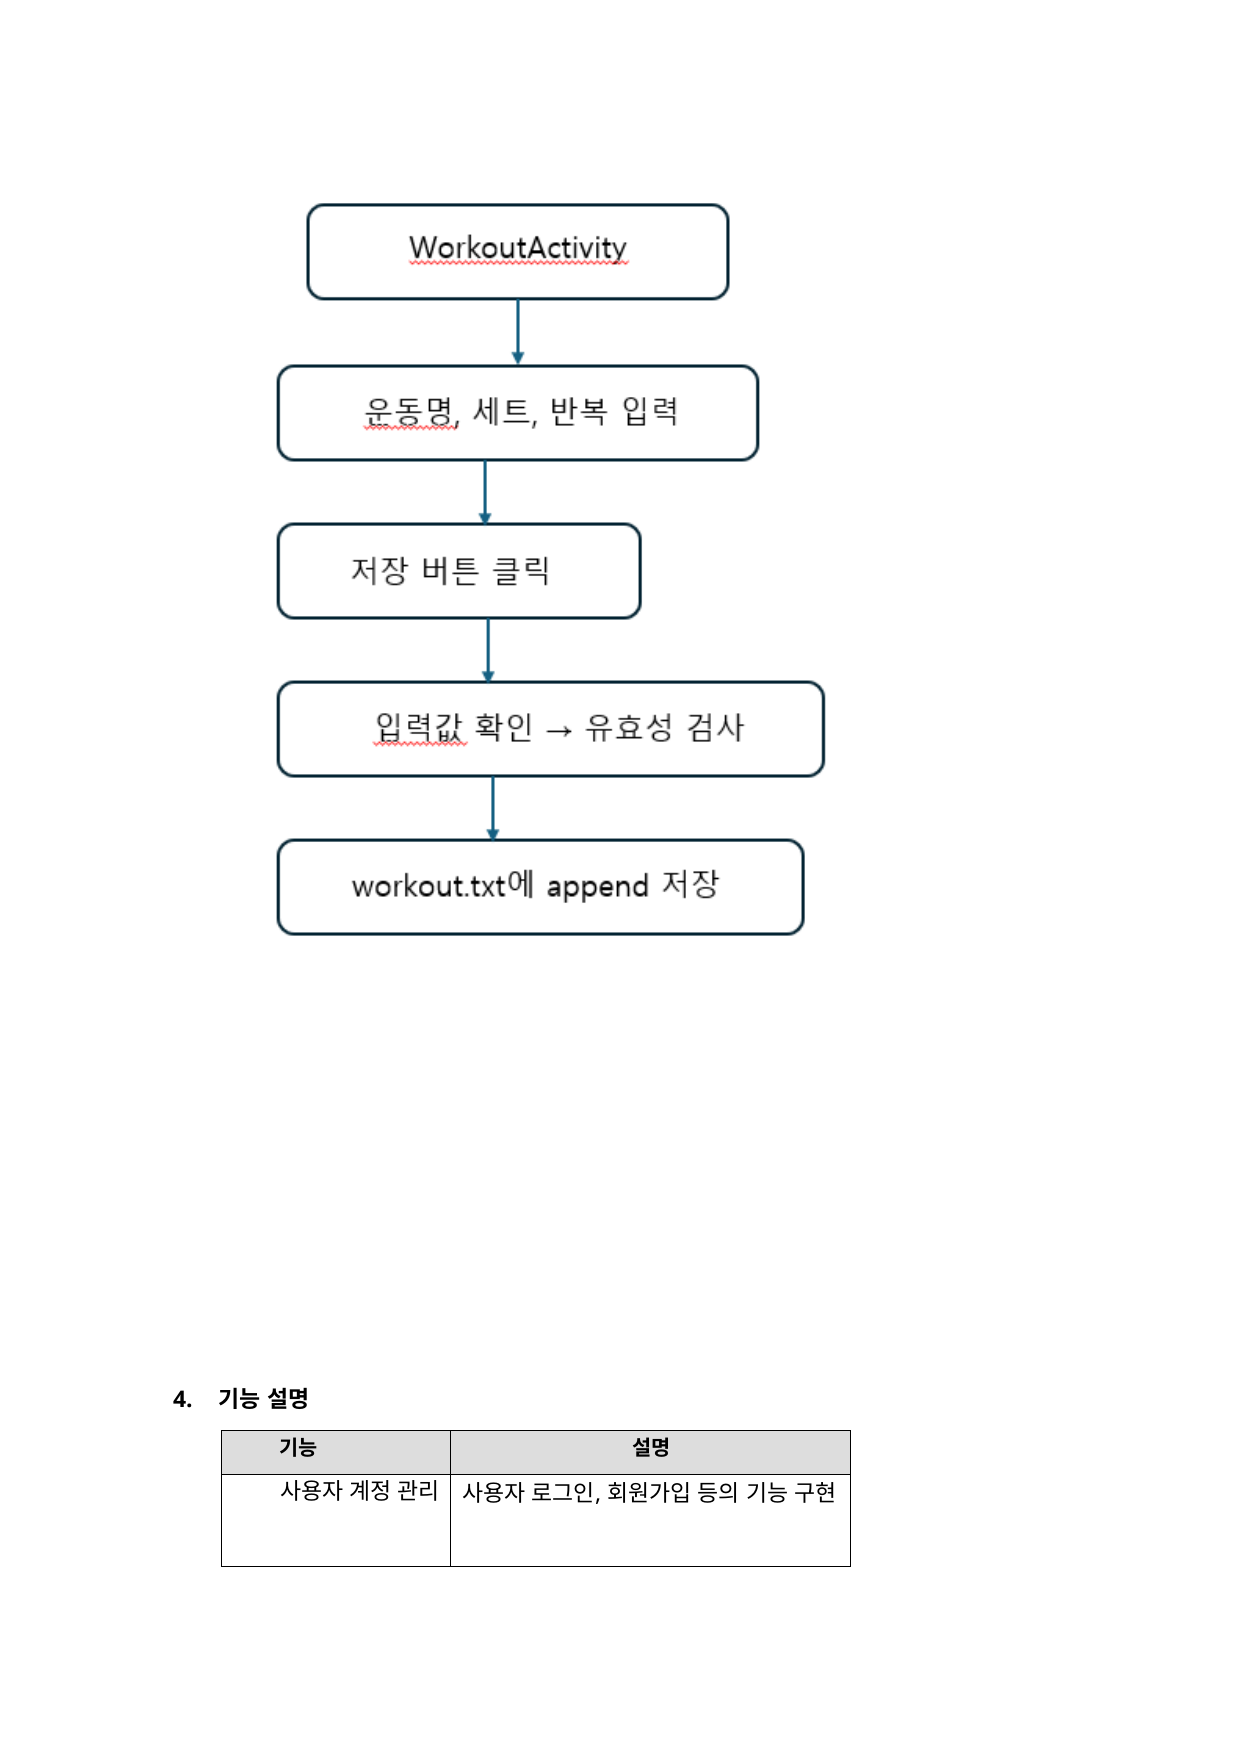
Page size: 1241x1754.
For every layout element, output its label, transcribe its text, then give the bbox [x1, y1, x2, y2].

list 기능 설명 [173, 1380, 1090, 1414]
table_header 설명 [451, 1431, 850, 1474]
table_cell 사용자 계정 관리 [279, 1475, 450, 1566]
table_cell [222, 1475, 279, 1566]
picture [241, 177, 841, 975]
table_header 기능 [222, 1431, 450, 1474]
table_cell 사용자 로그인, 회원가입 등의 기능 구현 [451, 1475, 850, 1566]
